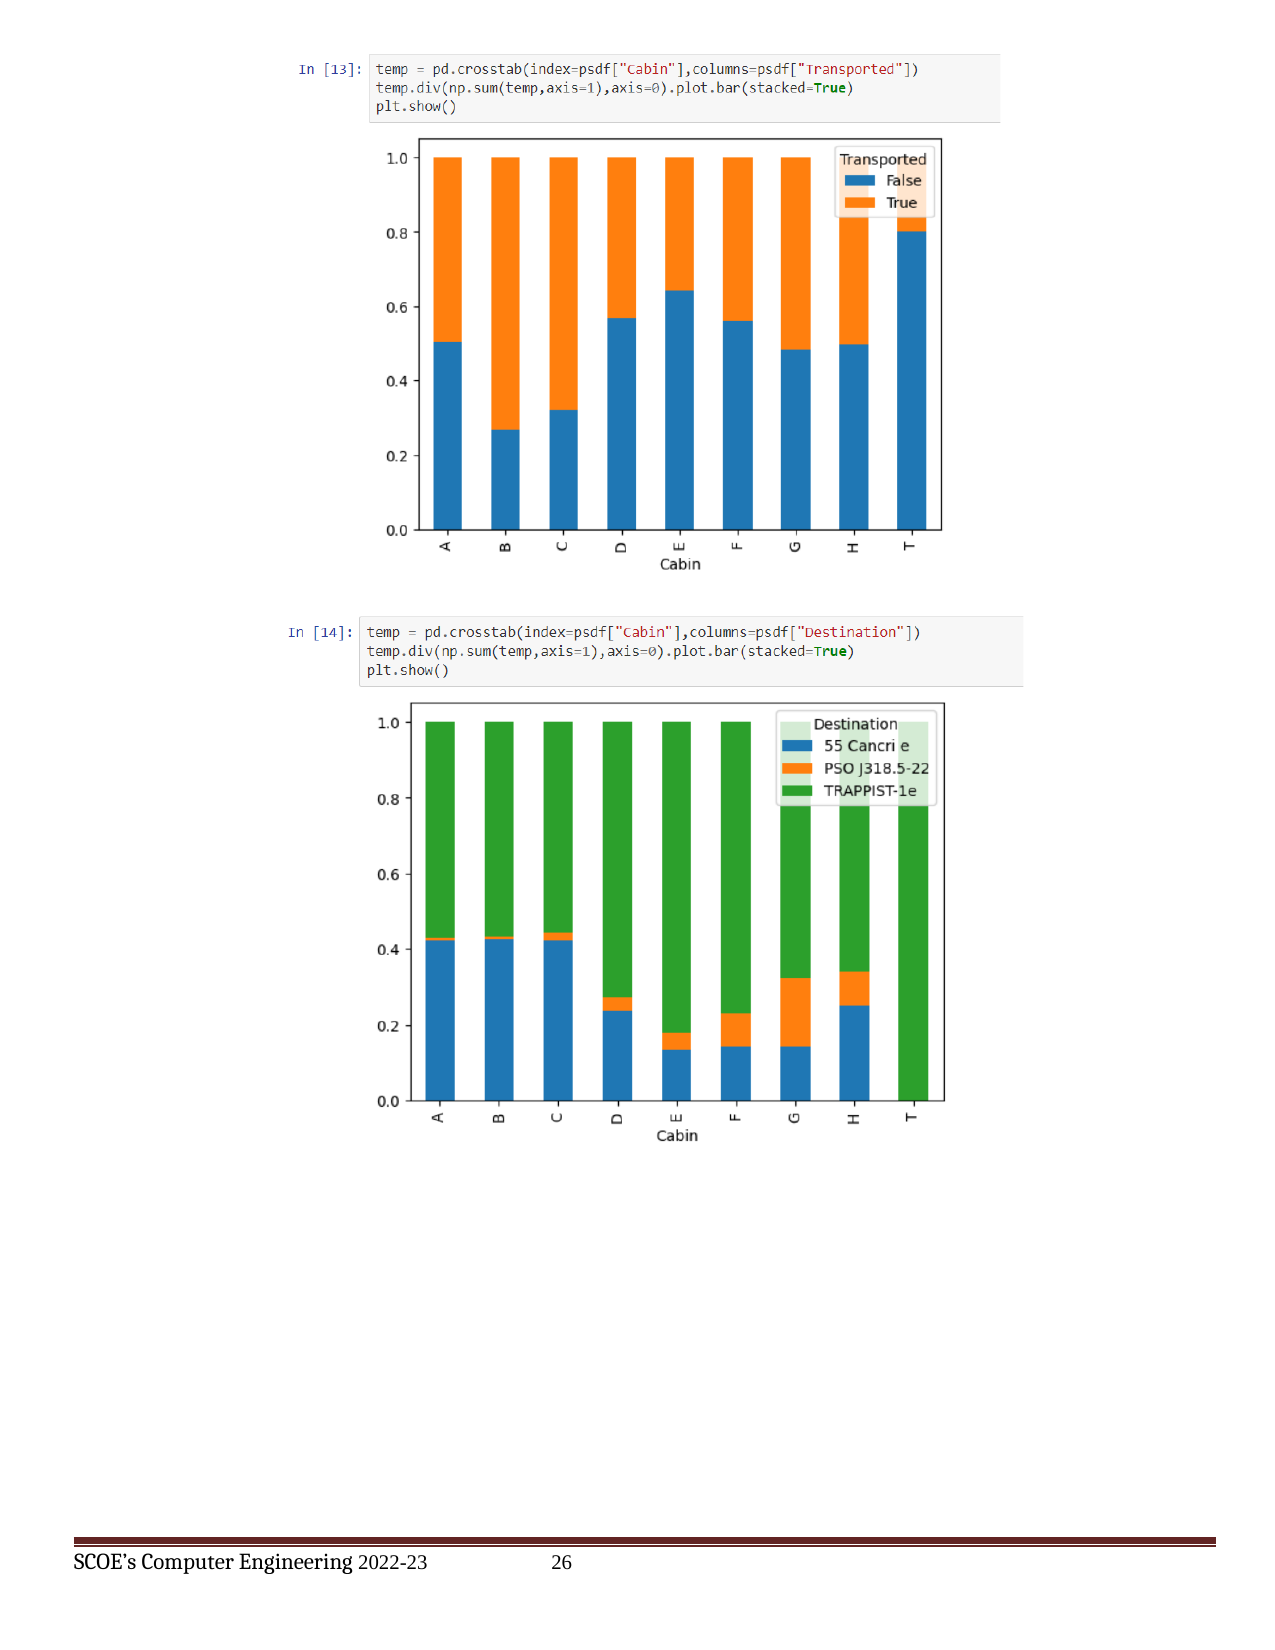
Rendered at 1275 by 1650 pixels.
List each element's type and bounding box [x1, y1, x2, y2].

picture [266, 604, 1024, 1151]
picture [289, 44, 1001, 580]
